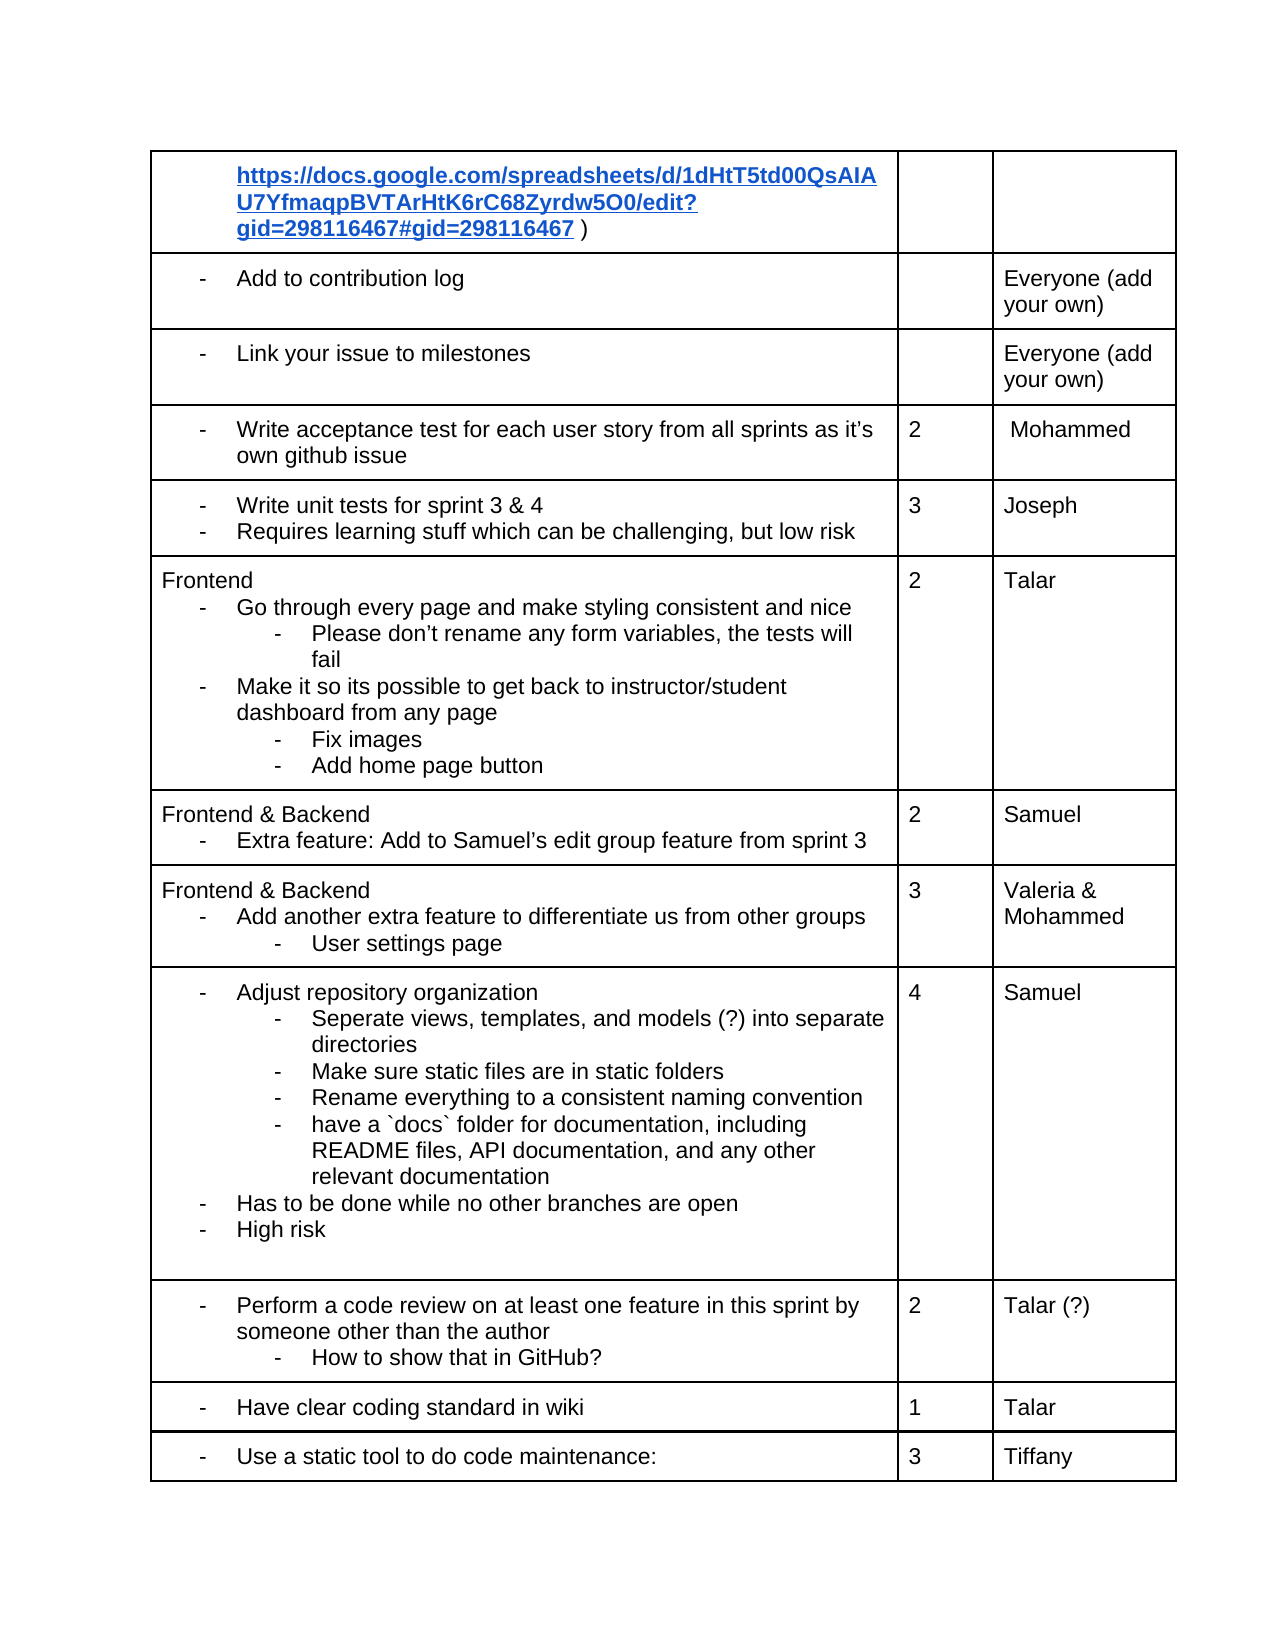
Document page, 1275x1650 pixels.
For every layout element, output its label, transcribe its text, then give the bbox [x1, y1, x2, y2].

table_cell Samuel [994, 968, 1175, 1279]
table_cell [899, 330, 992, 404]
table_cell Talar [994, 1383, 1175, 1430]
table_cell Valeria & Mohammed [994, 866, 1175, 966]
table_cell 4 [899, 968, 992, 1279]
table_cell Write unit tests for sprint 3 & 4 Requires learning stuff which can be challenging, but low risk [152, 481, 897, 555]
table_cell [899, 254, 992, 328]
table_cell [994, 152, 1175, 252]
table_cell 3 [899, 866, 992, 966]
table_cell Everyone (add your own) [994, 330, 1175, 404]
table_cell Adjust repository organization Seperate views, templates, and models (?) into separate directories Make sure static files are in static folders Rename everything to a consistent naming convention have a `docs` folder for documentation, including README files, API documentation, and any other relevant documentation Has to be done while no other branches are open High risk [152, 968, 897, 1279]
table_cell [152, 1433, 897, 1479]
table_cell Talar (?) [994, 1281, 1175, 1381]
table_cell 2 [899, 406, 992, 479]
table_cell Talar [994, 557, 1175, 789]
table_cell Add to contribution log [152, 254, 897, 328]
table_cell Link your issue to milestones [152, 330, 897, 404]
table_cell Write acceptance test for each user story from all sprints as it’s own github issue [152, 406, 897, 479]
table_cell Tiffany [994, 1433, 1175, 1479]
table_cell Have clear coding standard in wiki [152, 1383, 897, 1430]
table_cell 1 [899, 1383, 992, 1430]
table_cell Joseph [994, 481, 1175, 555]
table_cell 2 [899, 791, 992, 864]
table_cell 3 [899, 481, 992, 555]
table_cell Everyone (add your own) [994, 254, 1175, 328]
table_cell 3 [899, 1433, 992, 1479]
table_cell 2 [899, 557, 992, 789]
table_cell Frontend & Backend Extra feature: Add to Samuel’s edit group feature from sprint 3 [152, 791, 897, 864]
table_cell [899, 152, 992, 252]
table_cell Samuel [994, 791, 1175, 864]
table_cell Perform a code review on at least one feature in this sprint by someone other than the author How to show that in GitHub? [152, 1281, 897, 1381]
table_cell Mohammed [994, 406, 1175, 479]
table_cell Frontend & Backend Add another extra feature to differentiate us from other groups User settings page [152, 866, 897, 966]
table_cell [152, 152, 897, 252]
table_cell Frontend Go through every page and make styling consistent and nice Please don’t rename any form variables, the tests will fail Make it so its possible to get back to instructor/student dashboard from any page Fix images Add home page button [152, 557, 897, 789]
table_cell 2 [899, 1281, 992, 1381]
